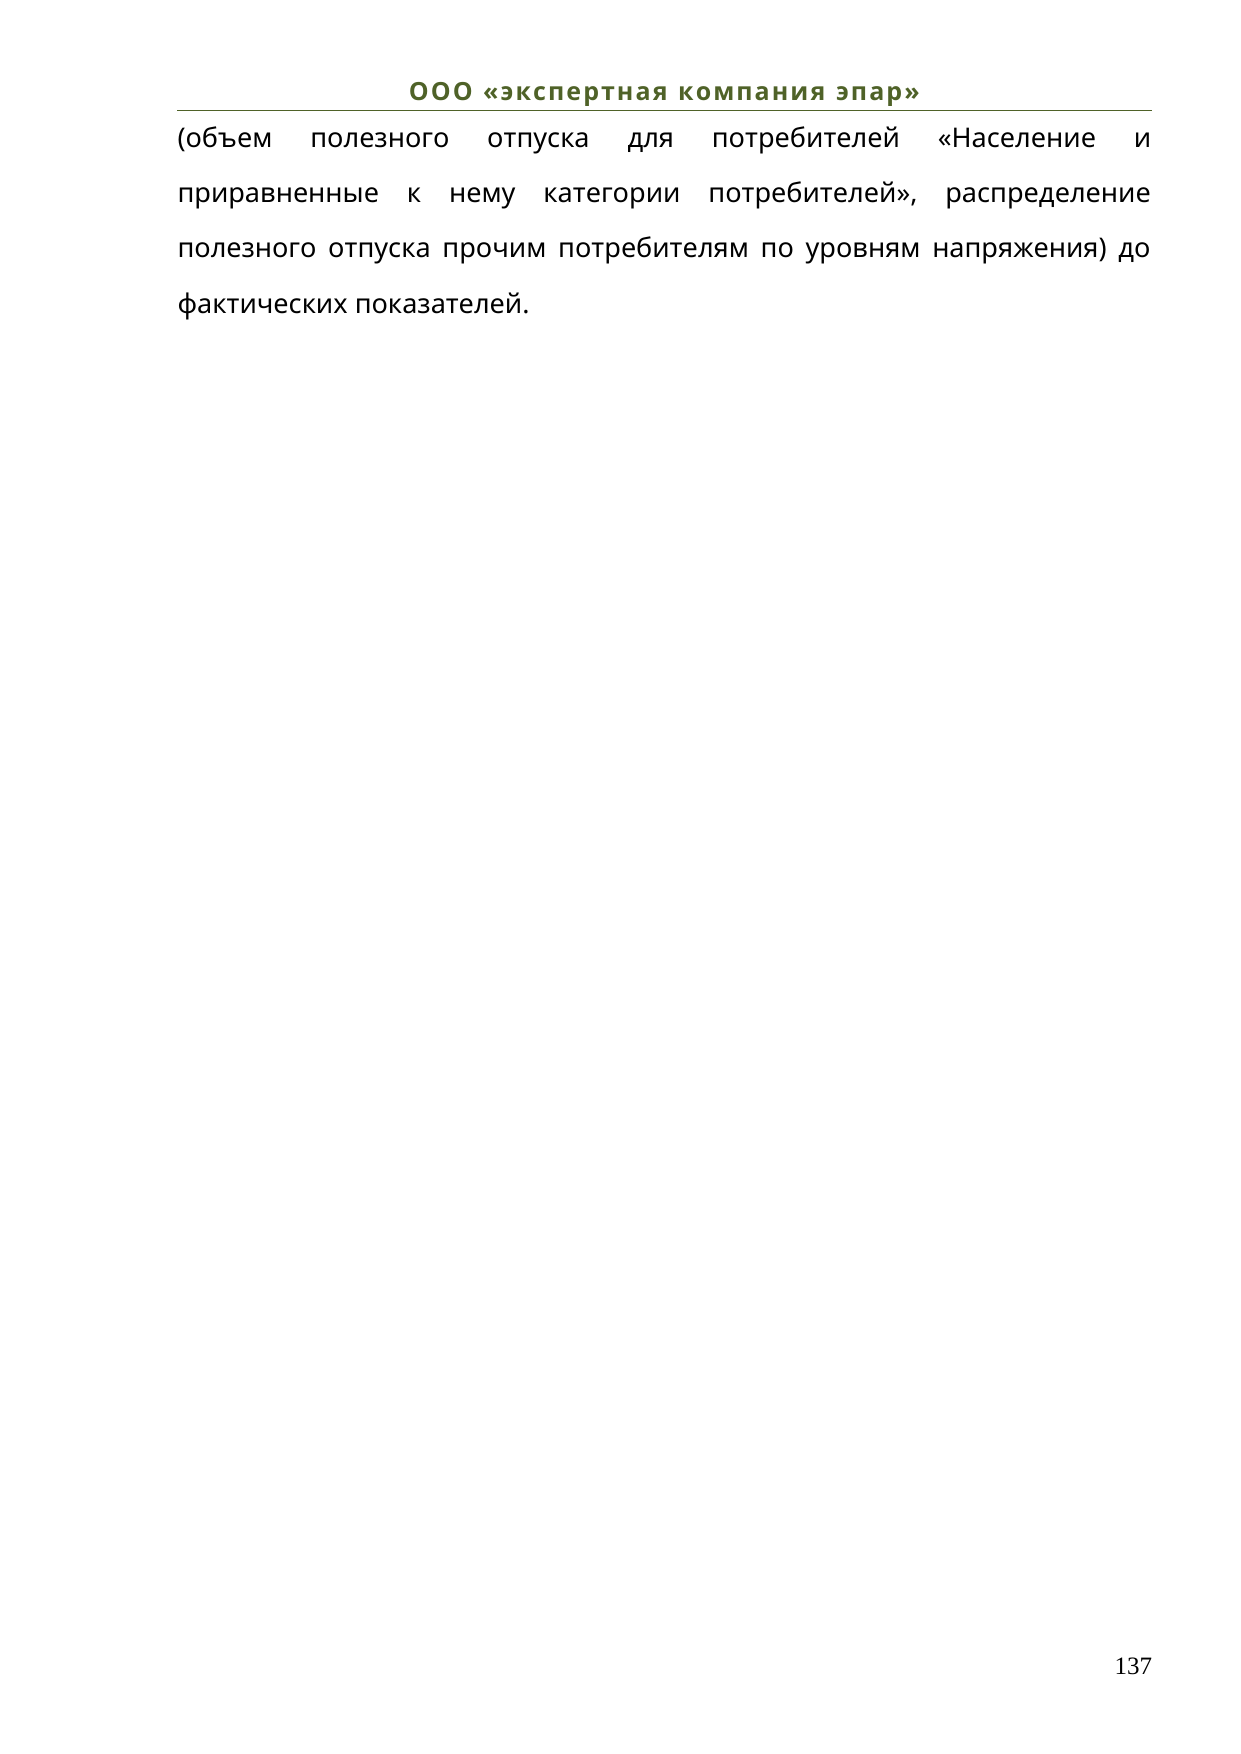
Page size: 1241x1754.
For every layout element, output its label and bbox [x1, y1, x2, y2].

text [177, 118, 1152, 321]
